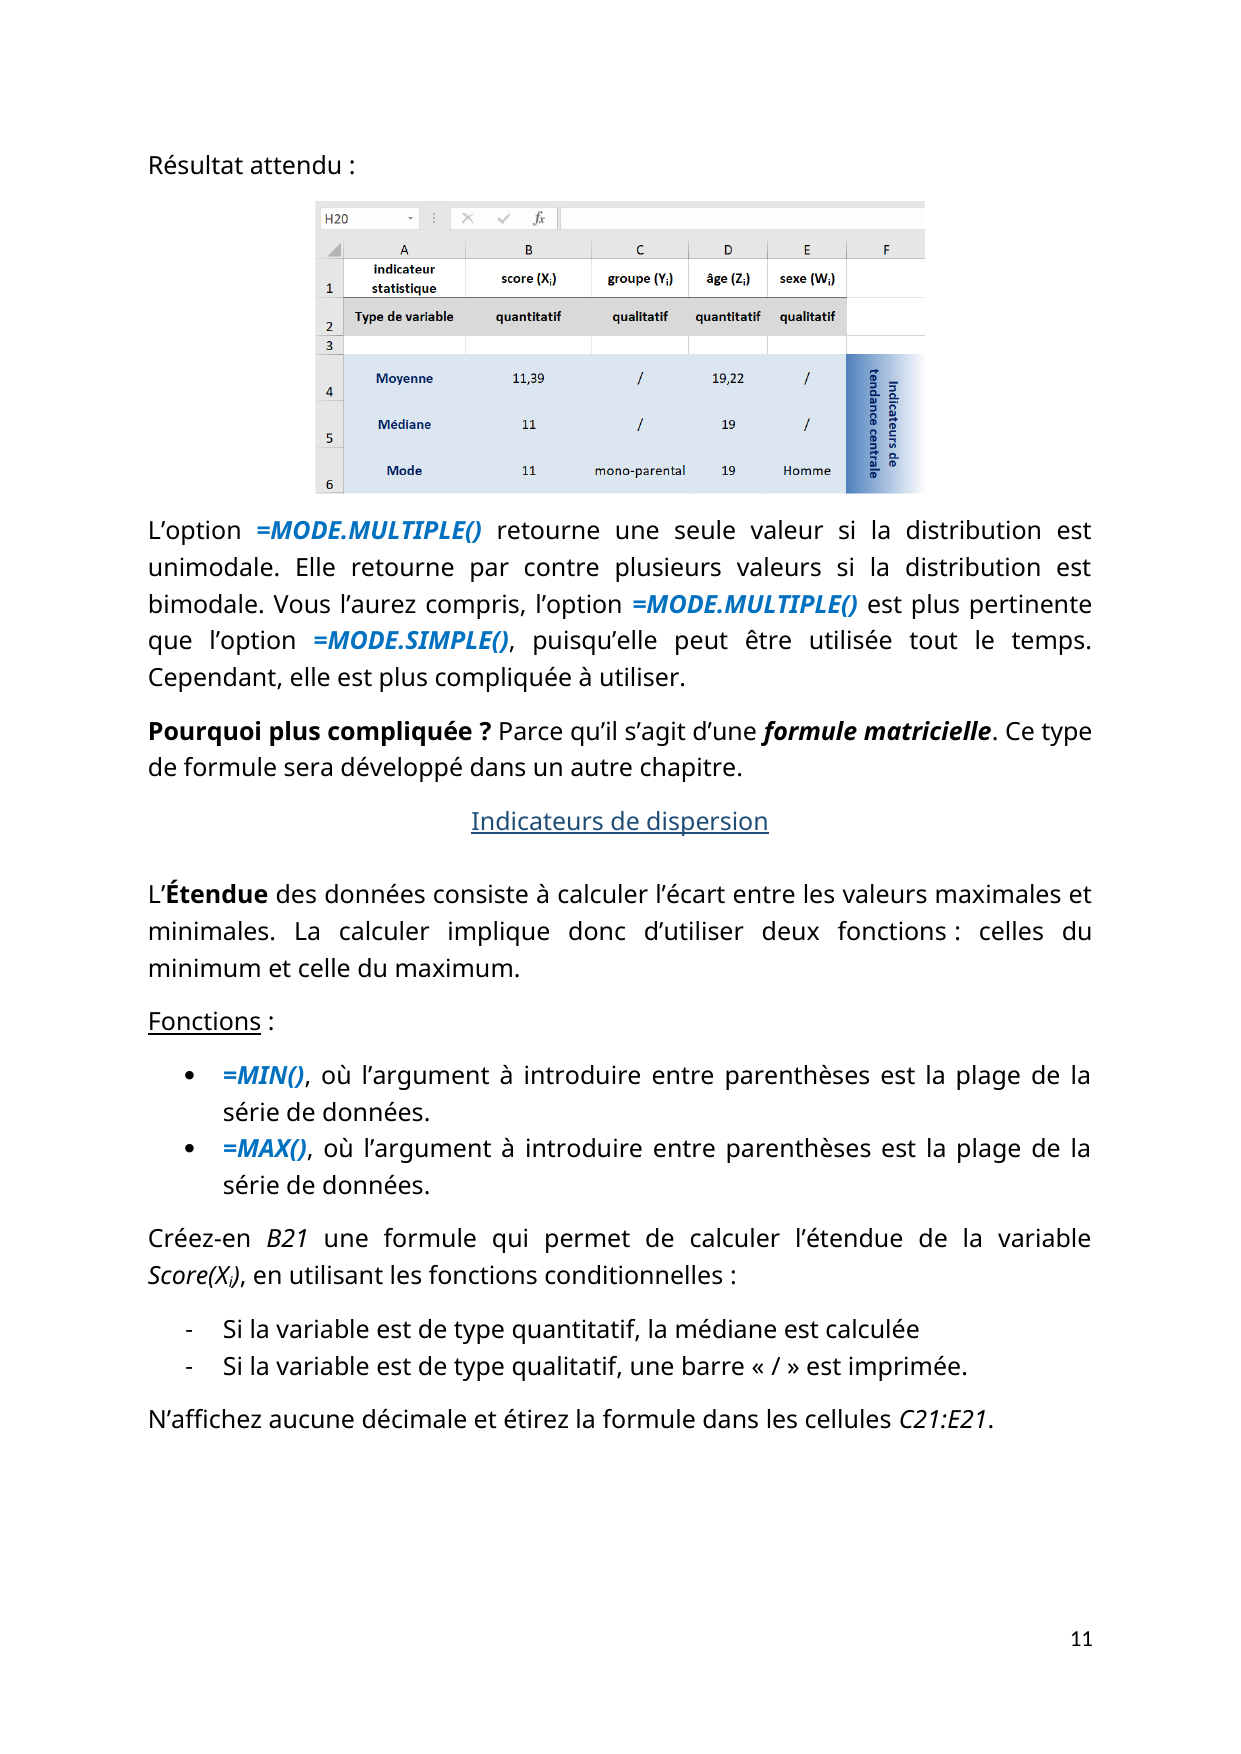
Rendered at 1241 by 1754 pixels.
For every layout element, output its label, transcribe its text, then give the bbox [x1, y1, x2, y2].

list Si la variable est de type qualitatif, une barre « / » est imprimée. [185, 1348, 1093, 1382]
text Fonctions : [148, 1004, 1093, 1038]
subtitle Indicateurs de dispersion [148, 803, 1093, 837]
text L’Étendue des données consiste à calculer l’écart entre les valeurs maximales et minimales. La calculer implique donc d’utiliser deux fonctions : celles du minimum et celle du maximum. [148, 877, 1093, 984]
text L’option =MODE.MULTIPLE() retourne une seule valeur si la distribution est unimodale. Elle retourne par contre plusieurs valeurs si la distribution est bimodale. Vous l’aurez compris, l’option =MODE.MULTIPLE() est plus pertinente que l’option =MODE.SIMPLE(), puisqu’elle peut être utilisée tout le temps. Cependant, elle est plus compliquée à utiliser. [148, 513, 1093, 694]
text Résultat attendu : [148, 148, 1093, 182]
list Si la variable est de type quantitatif, la médiane est calculée [185, 1311, 1093, 1345]
text Pourquoi plus compliquée ? Parce qu’il s’agit d’une formule matricielle. Ce type de formule sera développé dans un autre chapitre. [148, 713, 1093, 784]
picture [315, 201, 925, 494]
text N’affichez aucune décimale et étirez la formule dans les cellules C21:E21. [148, 1402, 1093, 1436]
list =MIN(), où l’argument à introduire entre parenthèses est la plage de la série de données. [185, 1057, 1093, 1128]
list =MAX(), où l’argument à introduire entre parenthèses est la plage de la série de données. [185, 1131, 1093, 1202]
text Créez-en B21 une formule qui permet de calculer l’étendue de la variable Score(Xi), en utilisant les fonctions conditionnelles : [148, 1221, 1093, 1292]
